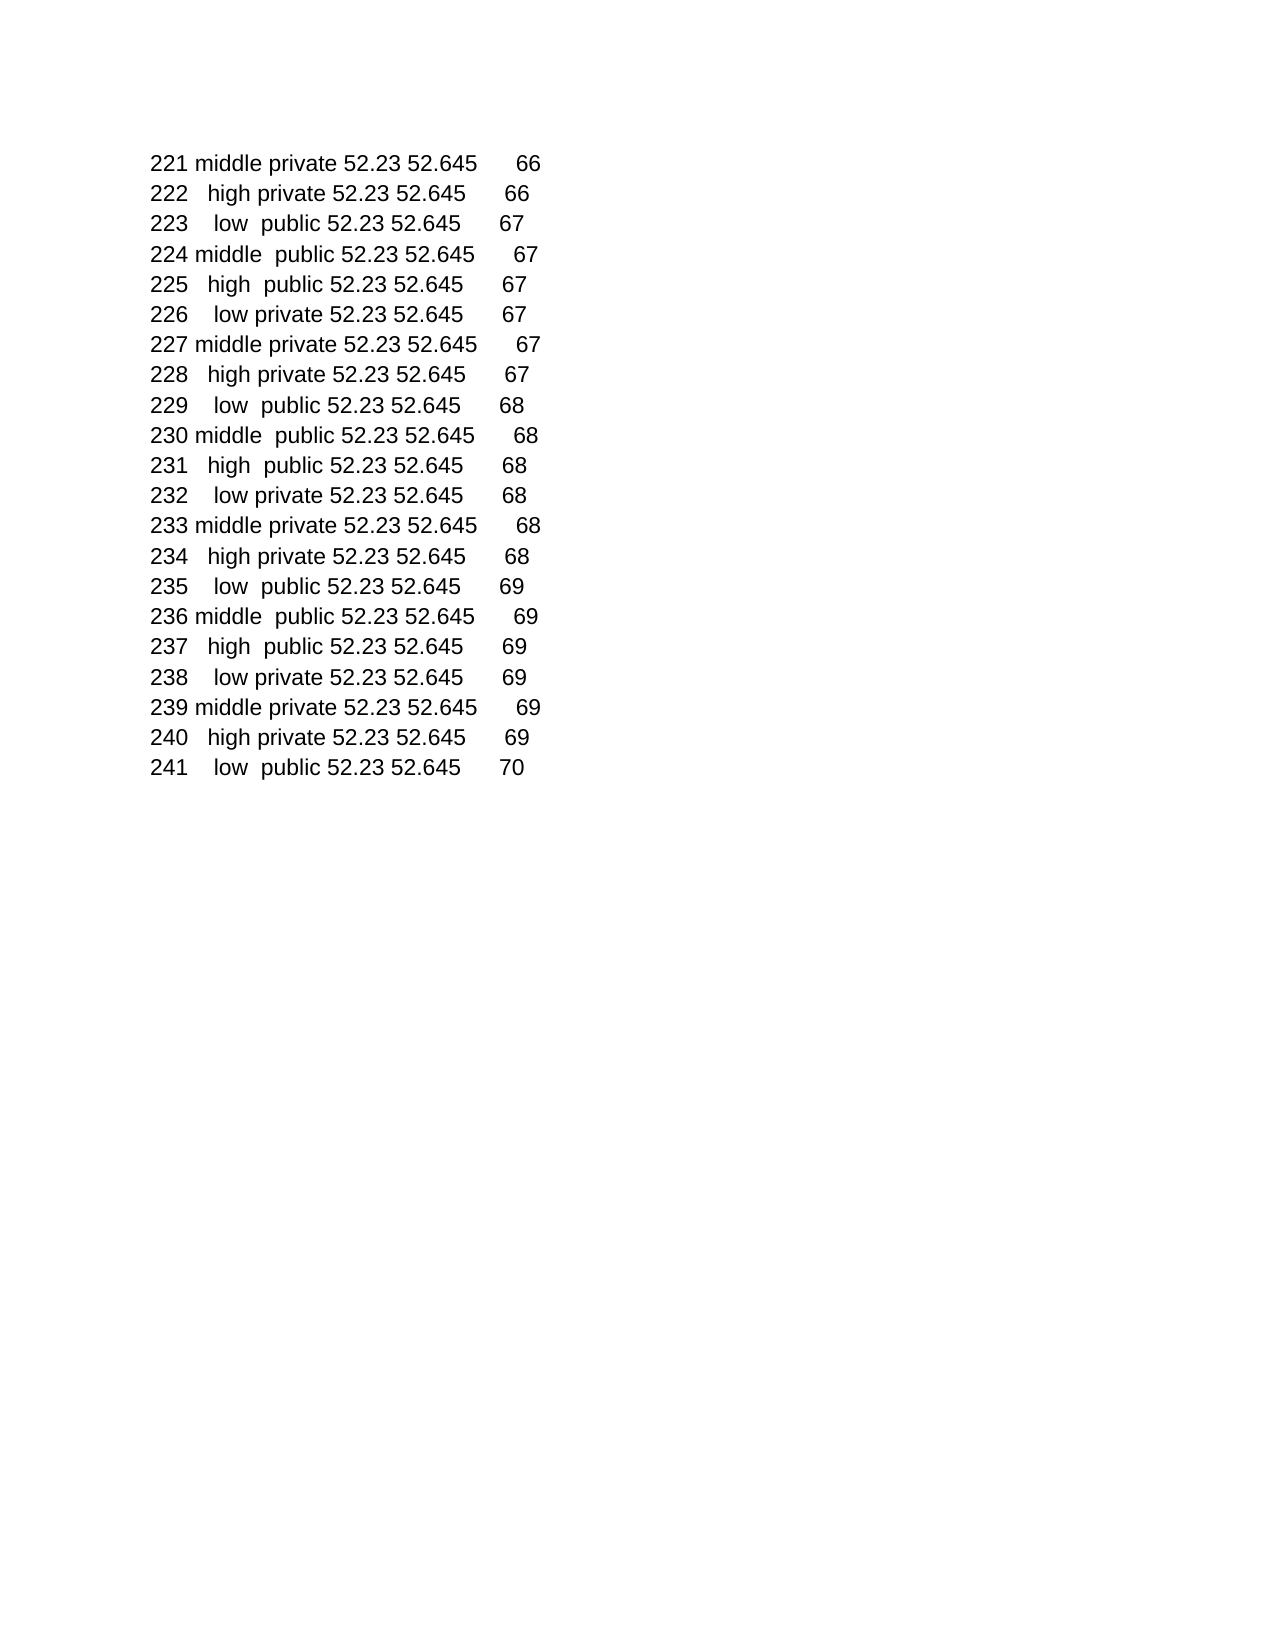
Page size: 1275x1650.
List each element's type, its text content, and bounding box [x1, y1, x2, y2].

text 238 low private 52.23 52.645 69 [150, 663, 1125, 690]
text 241 low public 52.23 52.645 70 [150, 754, 1125, 781]
text 239 middle private 52.23 52.645 69 [150, 694, 1125, 720]
text 237 high public 52.23 52.645 69 [150, 633, 1125, 660]
text 232 low private 52.23 52.645 68 [150, 482, 1125, 509]
text 236 middle public 52.23 52.645 69 [150, 603, 1125, 629]
text 221 middle private 52.23 52.645 66 [150, 150, 1125, 176]
text 226 low private 52.23 52.645 67 [150, 301, 1125, 327]
text 227 middle private 52.23 52.645 67 [150, 331, 1125, 358]
text 229 low public 52.23 52.645 68 [150, 392, 1125, 418]
text 231 high public 52.23 52.645 68 [150, 452, 1125, 478]
text 224 middle public 52.23 52.645 67 [150, 241, 1125, 267]
text 223 low public 52.23 52.645 67 [150, 210, 1125, 237]
text 233 middle private 52.23 52.645 68 [150, 512, 1125, 539]
text 240 high private 52.23 52.645 69 [150, 724, 1125, 750]
text 222 high private 52.23 52.645 66 [150, 180, 1125, 207]
text 235 low public 52.23 52.645 69 [150, 573, 1125, 599]
text 225 high public 52.23 52.645 67 [150, 271, 1125, 297]
text 234 high private 52.23 52.645 68 [150, 543, 1125, 569]
text 228 high private 52.23 52.645 67 [150, 361, 1125, 388]
text 230 middle public 52.23 52.645 68 [150, 422, 1125, 448]
